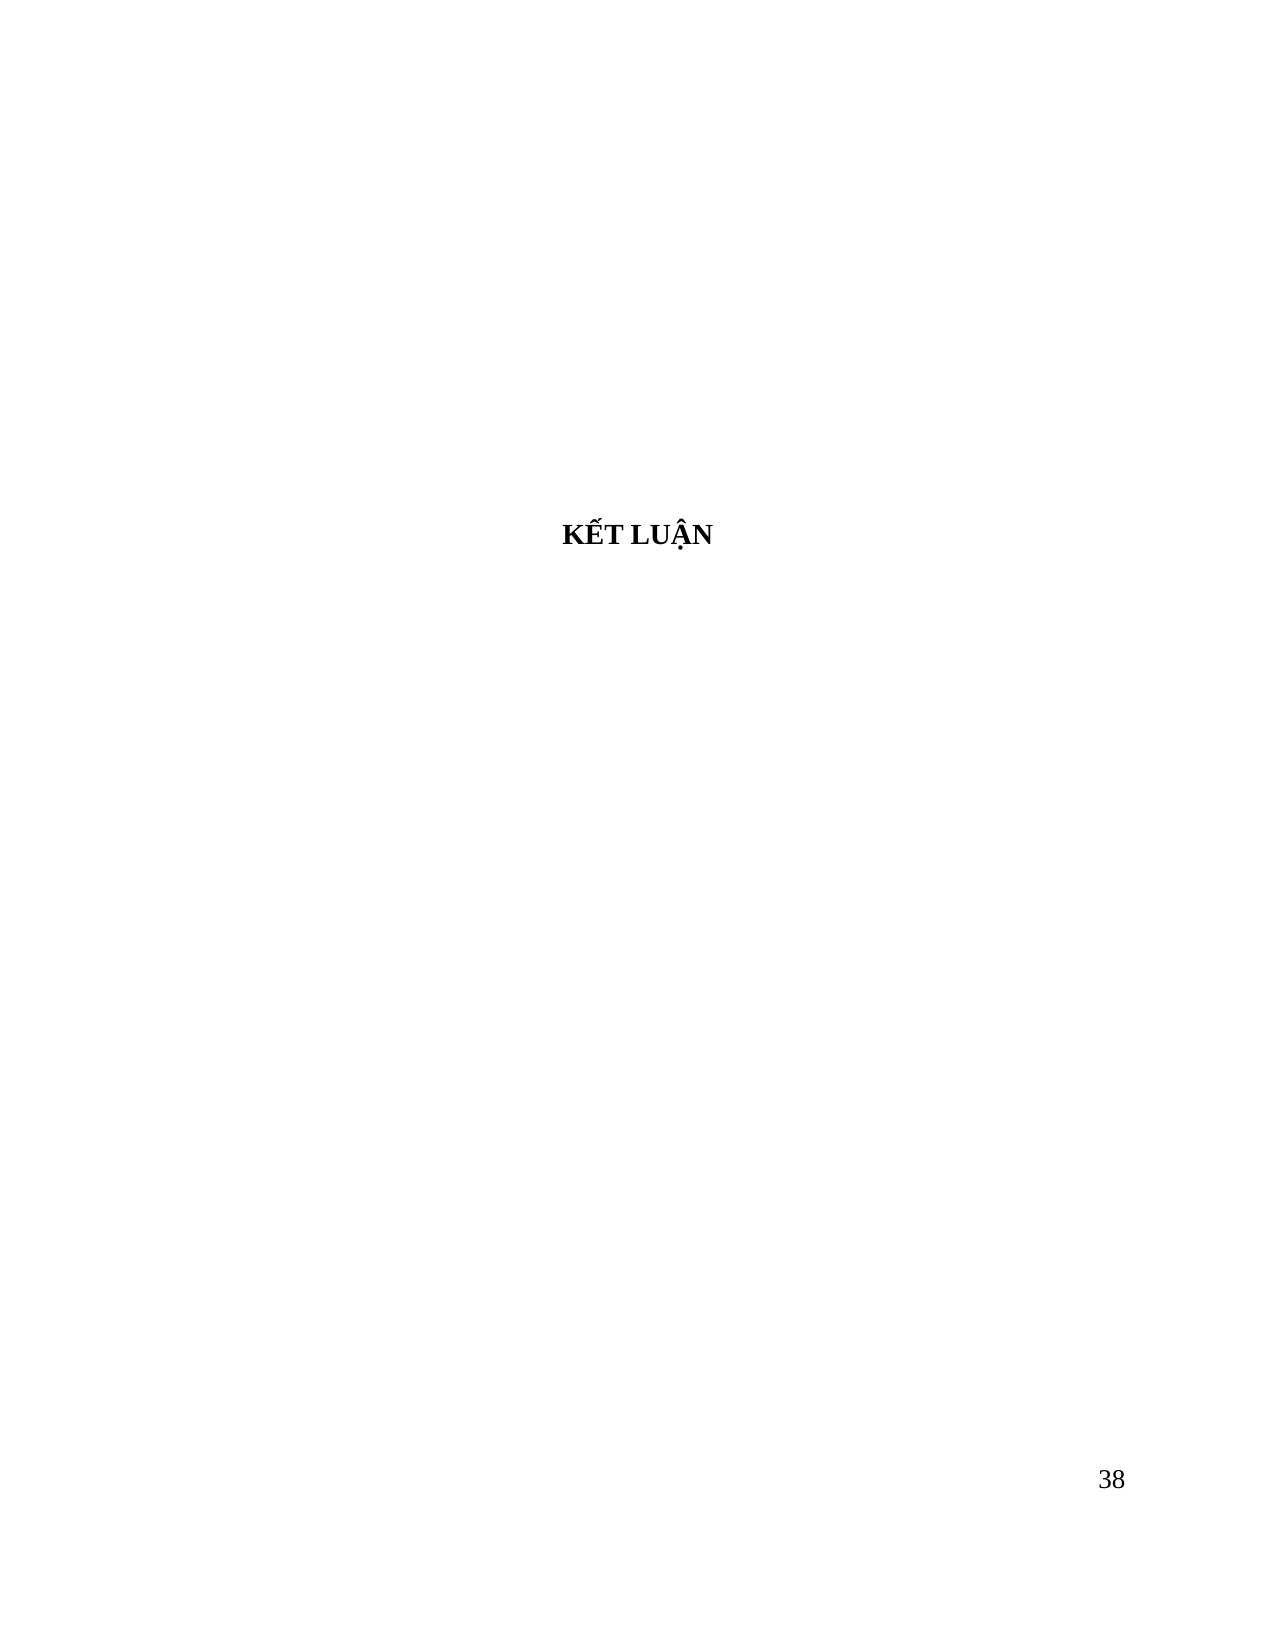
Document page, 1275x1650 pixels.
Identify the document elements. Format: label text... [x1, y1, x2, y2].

subtitle KẾT LUẬN [150, 517, 1125, 551]
